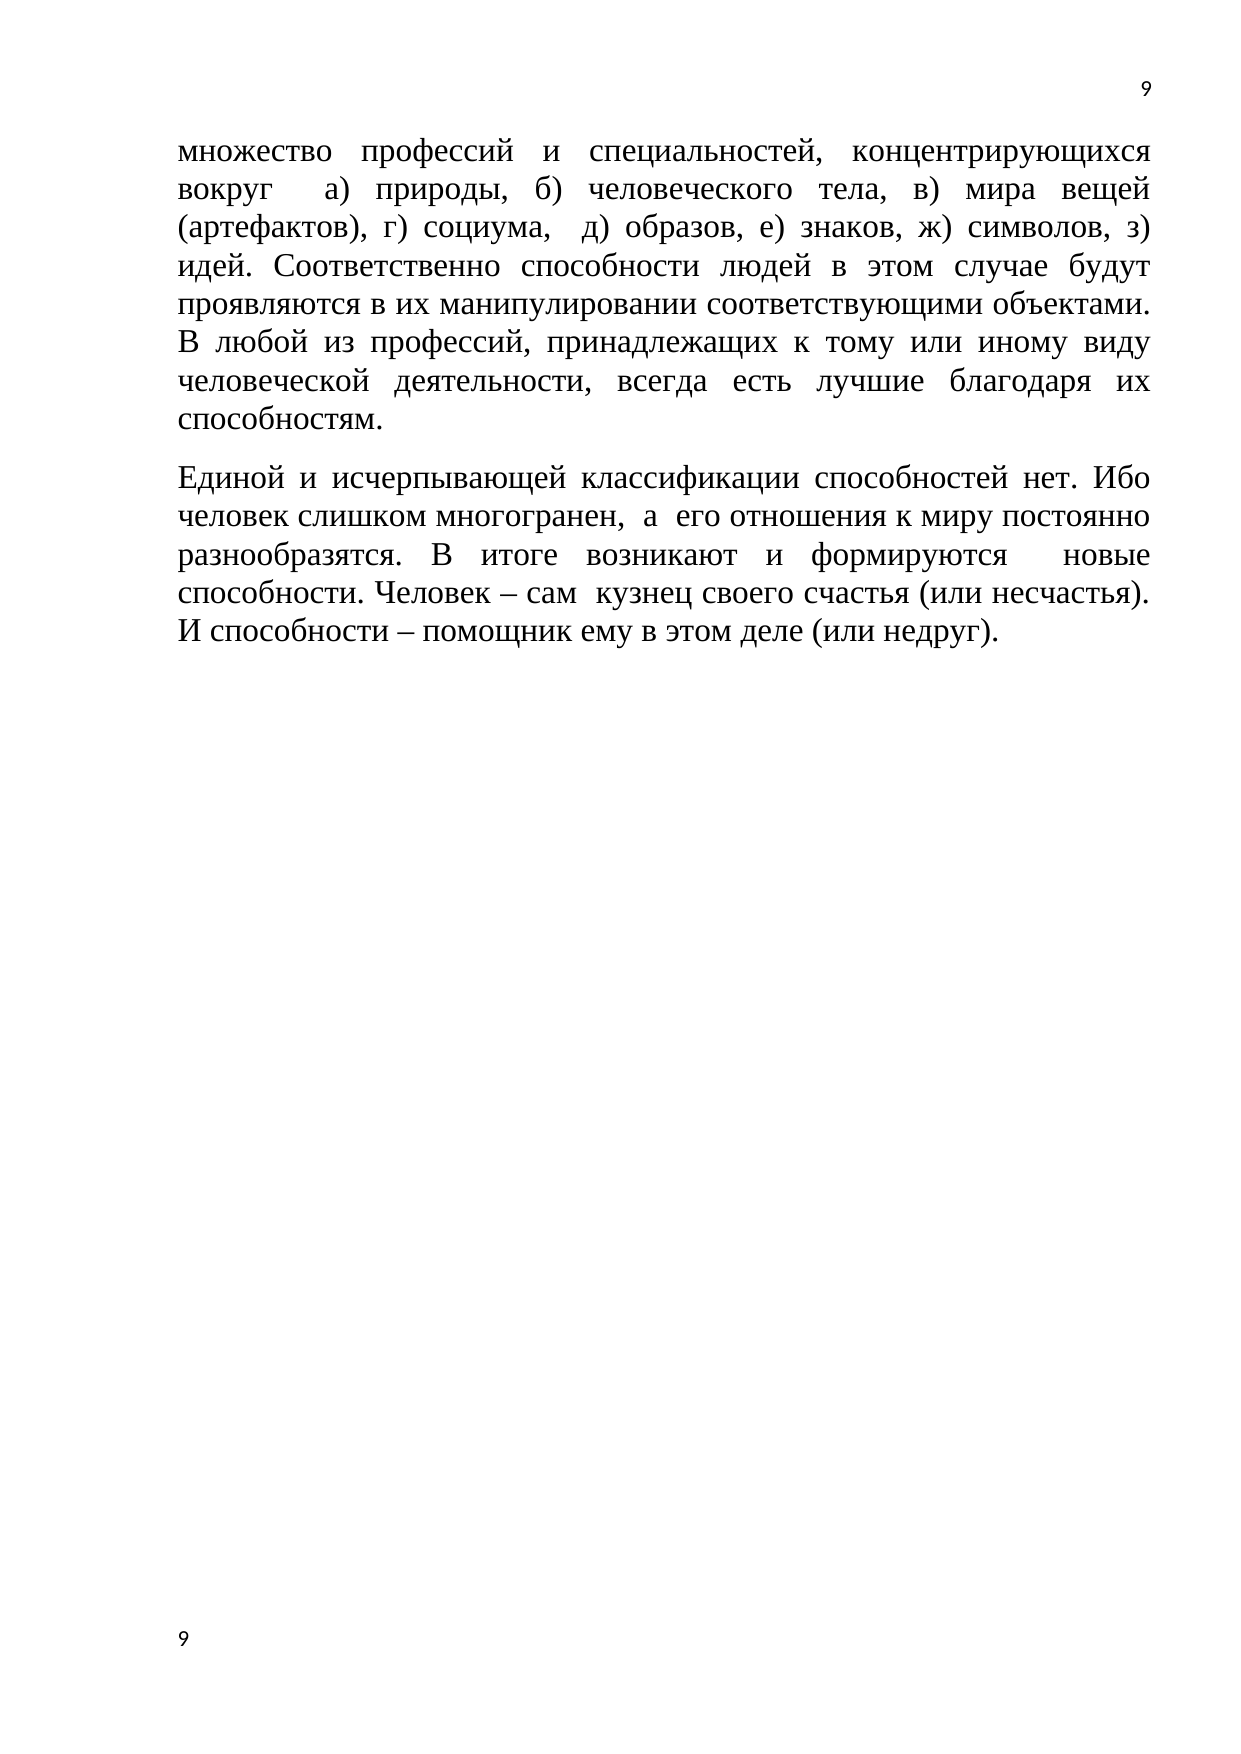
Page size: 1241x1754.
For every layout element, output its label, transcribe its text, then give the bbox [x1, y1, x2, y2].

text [177, 130, 1152, 436]
text Единой и исчерпывающей классификации способностей нет. Ибо человек слишком многогранен, а его отношения к миру постоянно разнообразятся. В итоге возникают и формируются новые способности. Человек – сам кузнец своего счастья (или несчастья). И способности – помощник ему в этом деле (или недруг). [177, 457, 1152, 649]
